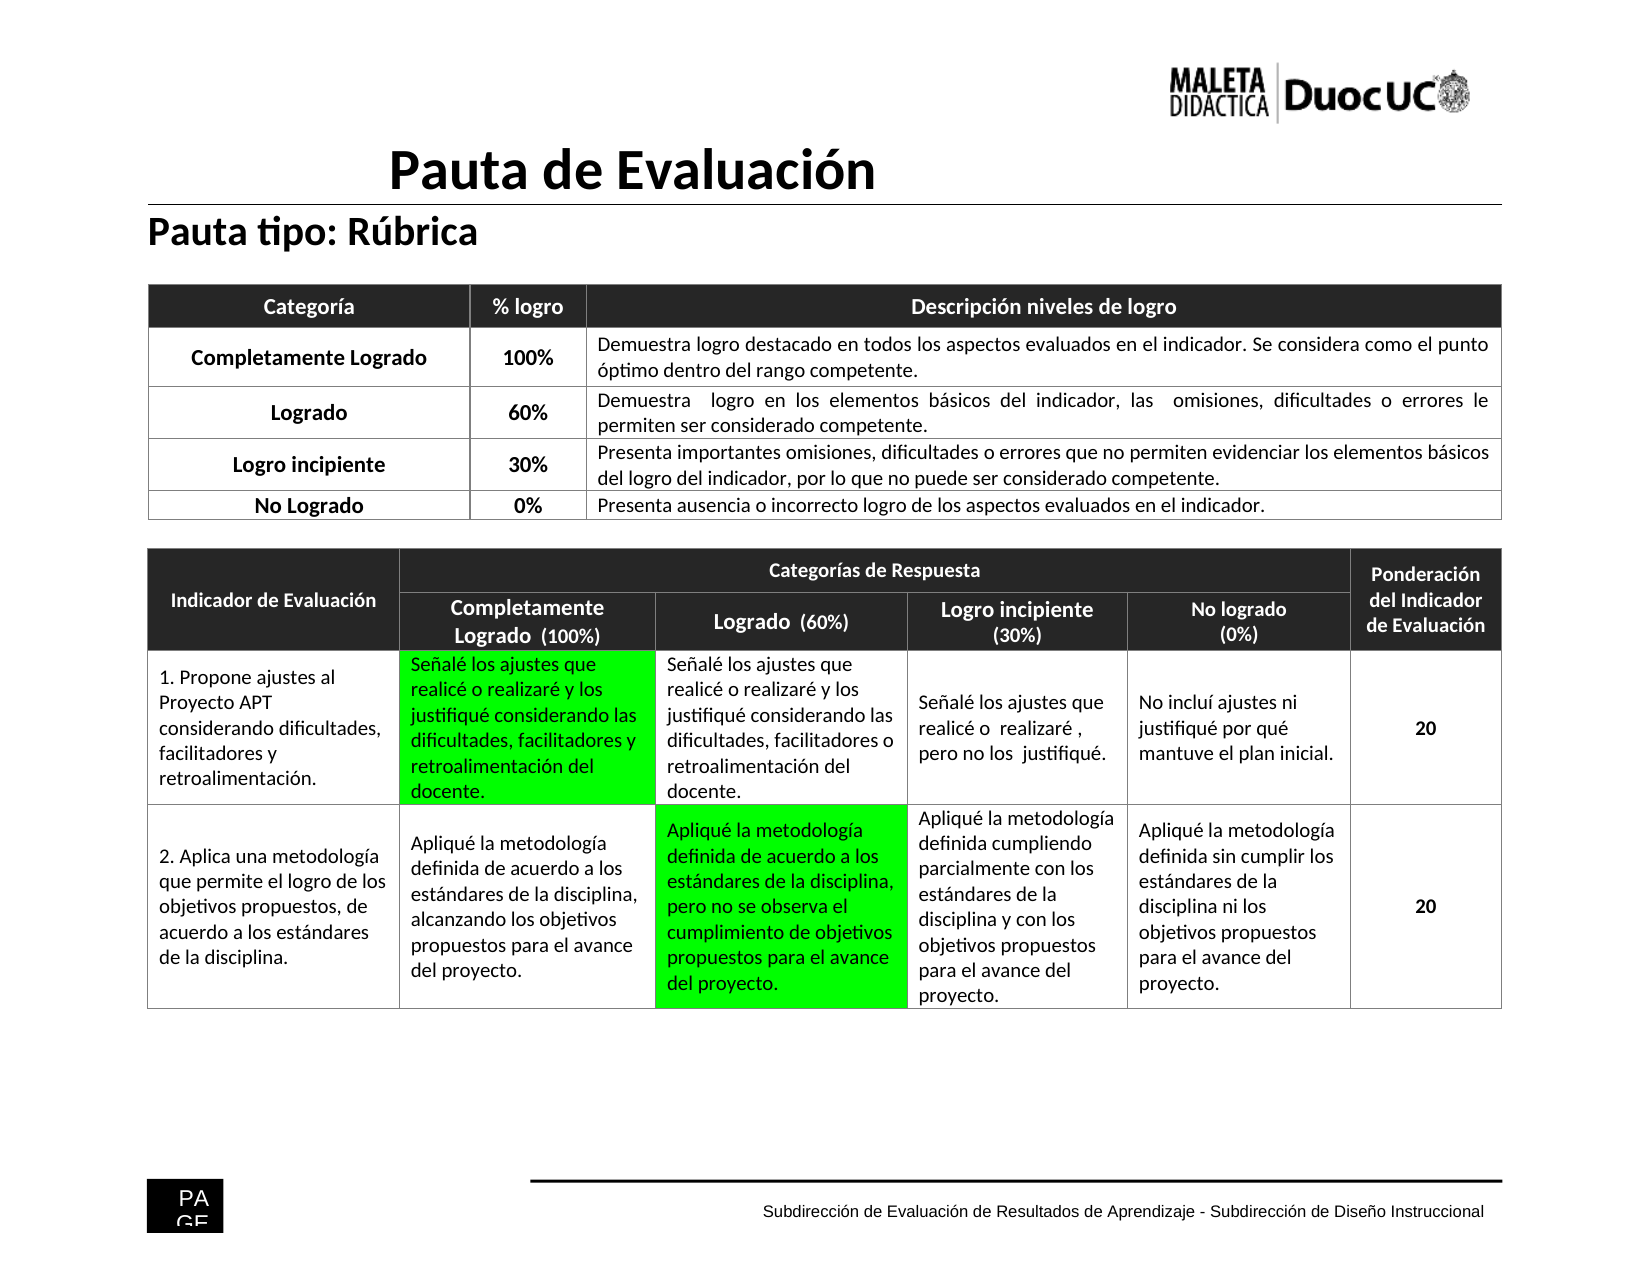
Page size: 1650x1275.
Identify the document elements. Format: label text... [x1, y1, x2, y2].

table_cell Señalé los ajustes que realicé o realizaré y los justifiqué considerando las dificultades, facilitadores y retroalimentación del docente. [485, 651, 655, 804]
table_cell Logro incipiente (30%) [908, 593, 1127, 650]
table_cell Presenta importantes omisiones, dificultades o errores que no permiten evidenciar los elementos básicos del logro del indicador, por lo que no puede ser considerado competente. [587, 439, 1501, 490]
text Pauta tipo: Rúbrica [148, 205, 1502, 256]
table_cell No logrado (0%) [1128, 593, 1350, 650]
table_header Categoría [149, 285, 469, 327]
table_cell Logrado [149, 387, 469, 438]
table_cell Completamente Logrado (100%) [400, 593, 655, 650]
table_header Categorías de Respuesta [400, 549, 1350, 592]
table_cell 20 [1351, 651, 1501, 804]
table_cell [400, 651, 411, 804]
table_cell Señalé los ajustes que realicé o realizaré y los justifiqué considerando las dificultades, facilitadores o retroalimentación del docente. [656, 651, 907, 804]
table_cell 2. Aplica una metodología que permite el logro de los objetivos propuestos, de acuerdo a los estándares de la disciplina. [148, 805, 399, 1008]
table_cell Logrado (60%) [656, 593, 907, 650]
table_header Ponderación del Indicador de Evaluación [1351, 549, 1501, 650]
table_cell 30% [471, 439, 586, 490]
table_cell Logro incipiente [149, 439, 469, 490]
table_cell 20 [1351, 805, 1501, 1008]
table_cell 1. Propone ajustes al Proyecto APT considerando dificultades, facilitadores y retroalimentación. [148, 651, 399, 804]
table_cell Demuestra logro destacado en todos los aspectos evaluados en el indicador. Se considera como el punto óptimo dentro del rango competente. [587, 328, 1501, 386]
table_cell Demuestra logro en los elementos básicos del indicador, las omisiones, dificultades o errores le permiten ser considerado competente. [587, 387, 1501, 438]
table_cell 0% [471, 491, 586, 519]
text Pauta de Evaluación [148, 133, 1502, 204]
table_cell Apliqué la metodología definida de acuerdo a los estándares de la disciplina, alcanzando los objetivos propuestos para el avance del proyecto. [400, 805, 655, 1008]
table_cell Apliqué la metodología definida cumpliendo parcialmente con los estándares de la disciplina y con los objetivos propuestos para el avance del proyecto. [908, 805, 1127, 1008]
table_cell 60% [471, 387, 586, 438]
table_header % logro [471, 285, 586, 327]
picture [1137, 39, 1503, 145]
table_cell No incluí ajustes ni justifiqué por qué mantuve el plan inicial. [1128, 651, 1350, 804]
table_header Descripción niveles de logro [587, 285, 1501, 327]
table_cell Apliqué la metodología definida de acuerdo a los estándares de la disciplina, pero no se observa el cumplimiento de objetivos propuestos para el avance del proyecto. [656, 805, 907, 1008]
table_header Indicador de Evaluación [148, 549, 399, 650]
table_cell 100% [471, 328, 586, 386]
table_cell Completamente Logrado [149, 328, 469, 386]
table_cell Apliqué la metodología definida sin cumplir los estándares de la disciplina ni los objetivos propuestos para el avance del proyecto. [1128, 805, 1350, 1008]
table_cell Señalé los ajustes que realicé o realizaré , pero no los justifiqué. [908, 651, 1127, 804]
table_cell No Logrado [149, 491, 469, 519]
table_cell Presenta ausencia o incorrecto logro de los aspectos evaluados en el indicador. [587, 491, 1501, 519]
